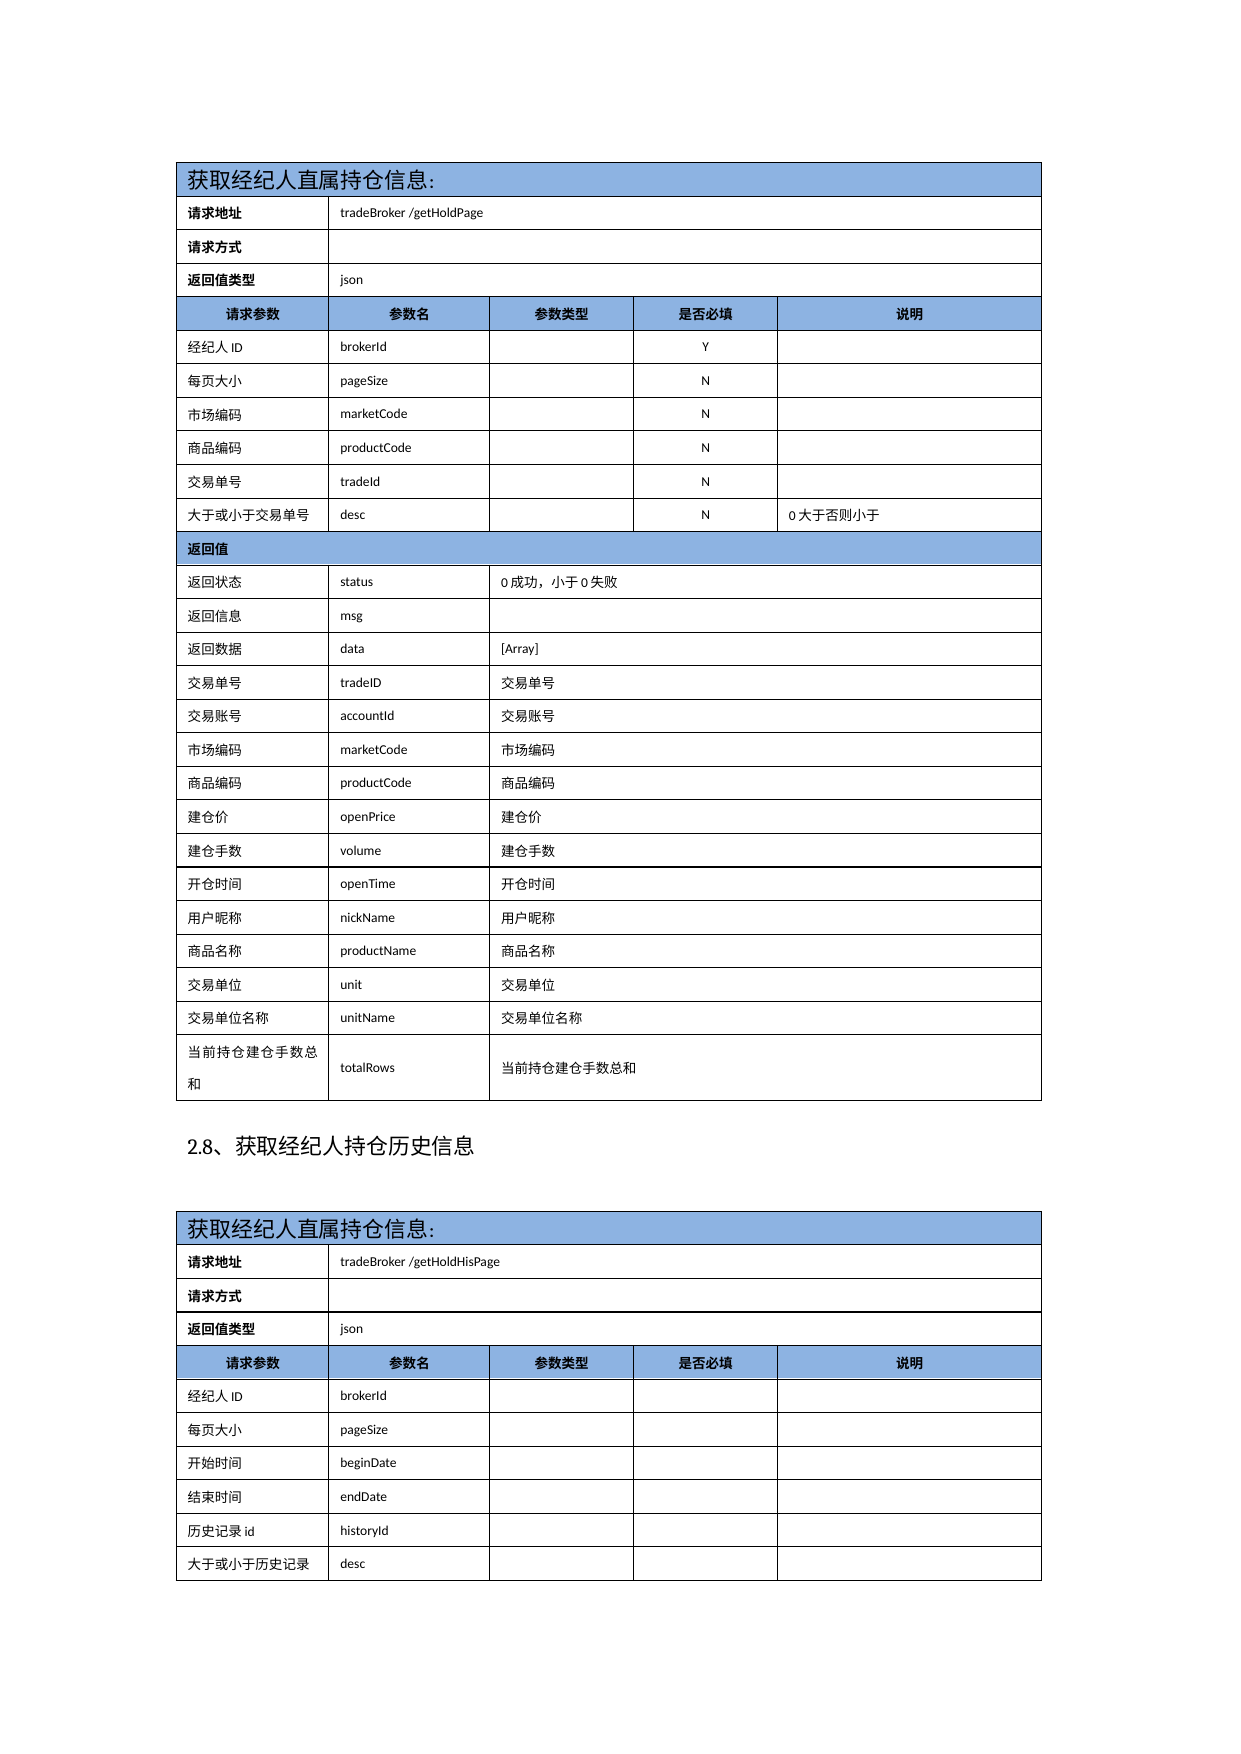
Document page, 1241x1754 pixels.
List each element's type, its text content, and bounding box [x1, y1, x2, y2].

table_cell [634, 1480, 777, 1513]
table_cell tradeBroker /getHoldHisPage [329, 1245, 1041, 1278]
table_cell 请求方式 [177, 1279, 328, 1311]
table_cell productName [329, 935, 489, 967]
table_cell [634, 1380, 777, 1412]
table_cell endDate [329, 1480, 489, 1513]
table_cell [490, 431, 633, 464]
table_cell [490, 1480, 633, 1513]
table_cell data [329, 633, 489, 665]
table_cell 请求地址 [177, 197, 328, 229]
table_cell 交易单号 [490, 666, 1041, 699]
table_cell [490, 499, 633, 531]
table_cell 参数类型 [490, 1346, 633, 1378]
table_header 获取经纪人直属持仓信息： [177, 1212, 1041, 1244]
table_cell 请求参数 [177, 1346, 328, 1378]
table_cell tradeBroker /getHoldPage [329, 197, 1041, 229]
table_cell 建仓价 [490, 800, 1041, 833]
table_cell brokerId [329, 331, 489, 363]
table_cell 请求方式 [177, 230, 328, 263]
table_cell 参数名 [329, 297, 489, 330]
table_cell [490, 1413, 633, 1446]
table_cell 返回数据 [177, 633, 328, 665]
table_cell [490, 1514, 633, 1546]
table_cell [490, 1380, 633, 1412]
table_header 获取经纪人直属持仓信息： [177, 163, 1041, 196]
table_cell 经纪人ID [177, 1380, 328, 1412]
table_cell [634, 1413, 777, 1446]
table_cell N [634, 398, 777, 430]
table_cell 当前持仓建仓手数总和 [490, 1035, 1041, 1100]
table_cell 返回信息 [177, 599, 328, 632]
table_cell 每页大小 [177, 364, 328, 397]
table_cell 请求参数 [177, 297, 328, 330]
table_cell Y [634, 331, 777, 363]
table_cell desc [329, 1547, 489, 1580]
table_cell 交易单位名称 [177, 1002, 328, 1034]
table_cell 用户昵称 [490, 901, 1041, 933]
table_cell [490, 1447, 633, 1479]
table_cell [778, 1514, 1041, 1546]
table_cell 大于或小于交易单号 [177, 499, 328, 531]
table_cell 交易单位 [490, 968, 1041, 1001]
table_cell 商品编码 [177, 767, 328, 799]
table_cell 请求地址 [177, 1245, 328, 1278]
table_cell [490, 331, 633, 363]
table_cell [778, 431, 1041, 464]
table_cell 每页大小 [177, 1413, 328, 1446]
table_cell 开仓时间 [177, 868, 328, 900]
table_cell [778, 364, 1041, 397]
table_cell [634, 1447, 777, 1479]
table_cell 建仓价 [177, 800, 328, 833]
table_cell 开仓时间 [490, 868, 1041, 900]
table_cell 0大于否则小于 [778, 499, 1041, 531]
table_cell N [634, 364, 777, 397]
table_cell marketCode [329, 733, 489, 766]
table_cell productCode [329, 431, 489, 464]
table_cell pageSize [329, 1413, 489, 1446]
table_cell [634, 1514, 777, 1546]
table_cell 商品编码 [490, 767, 1041, 799]
table_cell [778, 331, 1041, 363]
table_cell marketCode [329, 398, 489, 430]
table_cell unitName [329, 1002, 489, 1034]
table_cell 说明 [778, 297, 1041, 330]
table_cell json [329, 264, 1041, 296]
table_cell [778, 1380, 1041, 1412]
table_cell [490, 364, 633, 397]
table_cell status [329, 566, 489, 598]
table_cell 交易单位名称 [490, 1002, 1041, 1034]
table_cell historyId [329, 1514, 489, 1546]
table_cell [778, 398, 1041, 430]
table_cell 商品编码 [177, 431, 328, 464]
table_cell 交易账号 [177, 700, 328, 732]
table_cell openPrice [329, 800, 489, 833]
table_cell 当前持仓建仓手数总和 [177, 1035, 328, 1100]
table_cell 0成功，小于0失败 [490, 566, 1041, 598]
table_cell [490, 398, 633, 430]
table_cell desc [329, 499, 489, 531]
table_cell beginDate [329, 1447, 489, 1479]
table_cell 商品名称 [177, 935, 328, 967]
table_cell [778, 1547, 1041, 1580]
table_cell productCode [329, 767, 489, 799]
table_cell 参数名 [329, 1346, 489, 1378]
table_cell 交易单位 [177, 968, 328, 1001]
table_cell 市场编码 [177, 733, 328, 766]
table_cell 交易单号 [177, 465, 328, 497]
table_cell [490, 465, 633, 497]
table_cell 返回值类型 [177, 1313, 328, 1345]
table_cell 大于或小于历史记录 [177, 1547, 328, 1580]
table_cell [329, 230, 1041, 263]
table_cell totalRows [329, 1035, 489, 1100]
table_cell json [329, 1313, 1041, 1345]
table_cell [490, 599, 1041, 632]
table_cell [490, 1547, 633, 1580]
table_cell 是否必填 [634, 297, 777, 330]
table_cell [Array] [490, 633, 1041, 665]
table_cell tradeId [329, 465, 489, 497]
table_cell [778, 1413, 1041, 1446]
table_cell N [634, 431, 777, 464]
table_cell 说明 [778, 1346, 1041, 1378]
table_cell 用户昵称 [177, 901, 328, 933]
table_cell 返回状态 [177, 566, 328, 598]
table_cell 建仓手数 [490, 834, 1041, 866]
table_cell 经纪人ID [177, 331, 328, 363]
table_cell openTime [329, 868, 489, 900]
table_cell [778, 465, 1041, 497]
table_cell [634, 1547, 777, 1580]
table_cell 参数类型 [490, 297, 633, 330]
table_cell 历史记录id [177, 1514, 328, 1546]
table_cell 市场编码 [490, 733, 1041, 766]
table_cell 市场编码 [177, 398, 328, 430]
text 2.8、获取经纪人持仓历史信息 [187, 1128, 1053, 1161]
table_cell 返回值类型 [177, 264, 328, 296]
table_cell tradeID [329, 666, 489, 699]
table_cell accountId [329, 700, 489, 732]
table_cell N [634, 499, 777, 531]
table_cell 是否必填 [634, 1346, 777, 1378]
table_cell [778, 1480, 1041, 1513]
table_cell [329, 1279, 1041, 1311]
table_cell brokerId [329, 1380, 489, 1412]
table_cell 交易账号 [490, 700, 1041, 732]
table_cell 开始时间 [177, 1447, 328, 1479]
table_cell unit [329, 968, 489, 1001]
table_cell 建仓手数 [177, 834, 328, 866]
table_cell volume [329, 834, 489, 866]
table_cell 返回值 [177, 532, 1041, 564]
table_cell msg [329, 599, 489, 632]
table_cell nickName [329, 901, 489, 933]
table_cell pageSize [329, 364, 489, 397]
table_cell [778, 1447, 1041, 1479]
table_cell 交易单号 [177, 666, 328, 699]
table_cell 商品名称 [490, 935, 1041, 967]
table_cell N [634, 465, 777, 497]
table_cell 结束时间 [177, 1480, 328, 1513]
